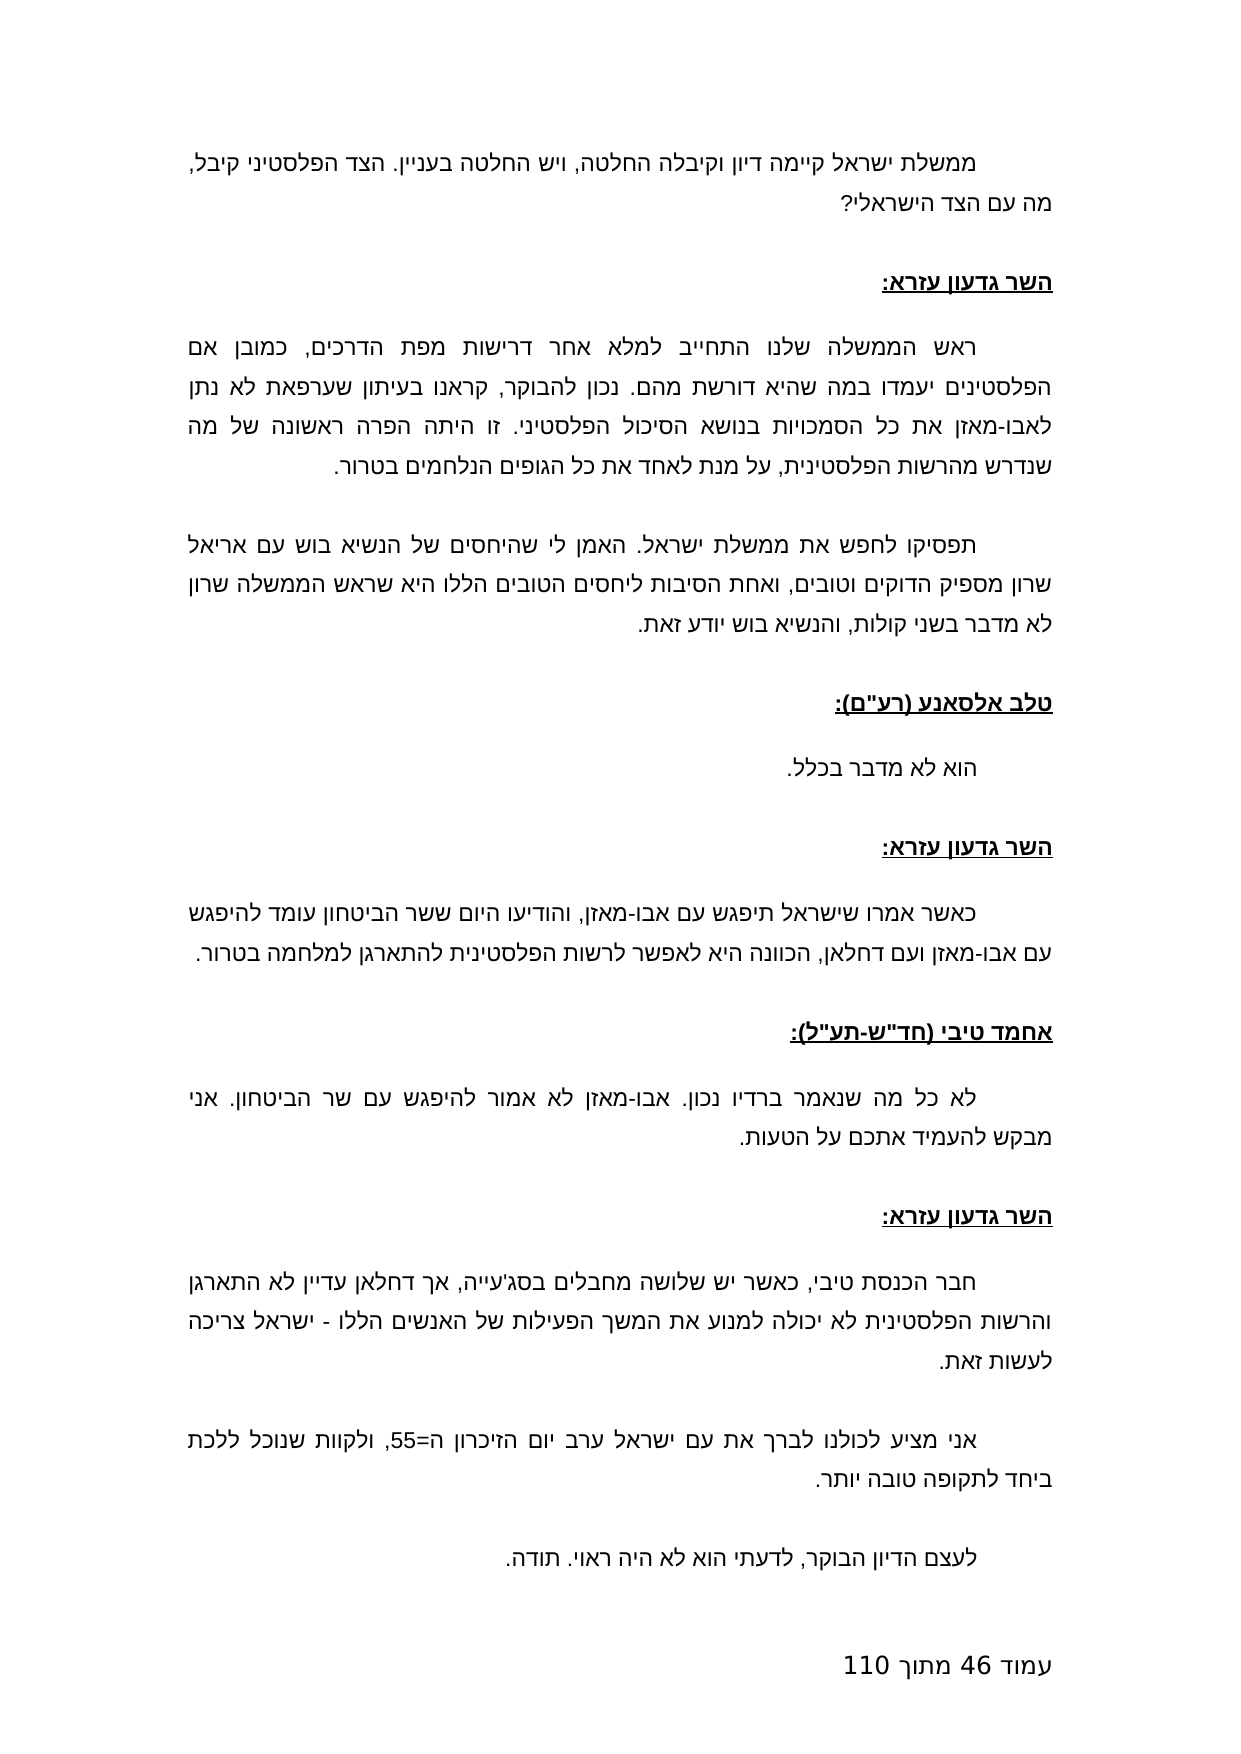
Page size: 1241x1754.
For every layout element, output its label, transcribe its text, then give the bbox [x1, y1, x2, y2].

text הוא לא מדבר בכלל. [187, 755, 1053, 782]
text חבר הכנסת טיבי, כאשר יש שלושה מחבלים בסג'עייה, אך דחלאן עדיין לא התארגן והרשות הפלסטינית לא יכולה למנוע את המשך הפעילות של האנשים הללו - ישראל צריכה לעשות זאת. [187, 1269, 1053, 1374]
text השר גדעון עזרא: [187, 834, 1053, 861]
text ראש הממשלה שלנו התחייב למלא אחר דרישות מפת הדרכים, כמובן אם הפלסטינים יעמדו במה שהיא דורשת מהם. נכון להבוקר, קראנו בעיתון שערפאת לא נתן לאבו-מאזן את כל הסמכויות בנושא הסיכול הפלסטיני. זו היתה הפרה ראשונה של מה שנדרש מהרשות הפלסטינית, על מנת לאחד את כל הגופים הנלחמים בטרור. [187, 334, 1053, 479]
text לא כל מה שנאמר ברדיו נכון. אבו-מאזן לא אמור להיפגש עם שר הביטחון. אני מבקש להעמיד אתכם על הטעות. [187, 1084, 1053, 1150]
text אחמד טיבי (חד"ש-תע"ל): [187, 1019, 1053, 1045]
text טלב אלסאנע (רע"ם): [187, 689, 1053, 716]
text לעצם הדיון הבוקר, לדעתי הוא לא היה ראוי. תודה. [187, 1545, 1053, 1571]
text אני מציע לכולנו לברך את עם ישראל ערב יום הזיכרון ה=55, ולקוות שנוכל ללכת ביחד לתקופה טובה יותר. [187, 1427, 1053, 1492]
text השר גדעון עזרא: [187, 268, 1053, 295]
text תפסיקו לחפש את ממשלת ישראל. האמן לי שהיחסים של הנשיא בוש עם אריאל שרון מספיק הדוקים וטובים, ואחת הסיבות ליחסים הטובים הללו היא שראש הממשלה שרון לא מדבר בשני קולות, והנשיא בוש יודע זאת. [187, 532, 1053, 637]
text כאשר אמרו שישראל תיפגש עם אבו-מאזן, והודיעו היום ששר הביטחון עומד להיפגש עם אבו-מאזן ועם דחלאן, הכוונה היא לאפשר לרשות הפלסטינית להתארגן למלחמה בטרור. [187, 900, 1053, 966]
text ממשלת ישראל קיימה דיון וקיבלה החלטה, ויש החלטה בעניין. הצד הפלסטיני קיבל, מה עם הצד הישראלי? [187, 150, 1053, 216]
text השר גדעון עזרא: [187, 1203, 1053, 1229]
